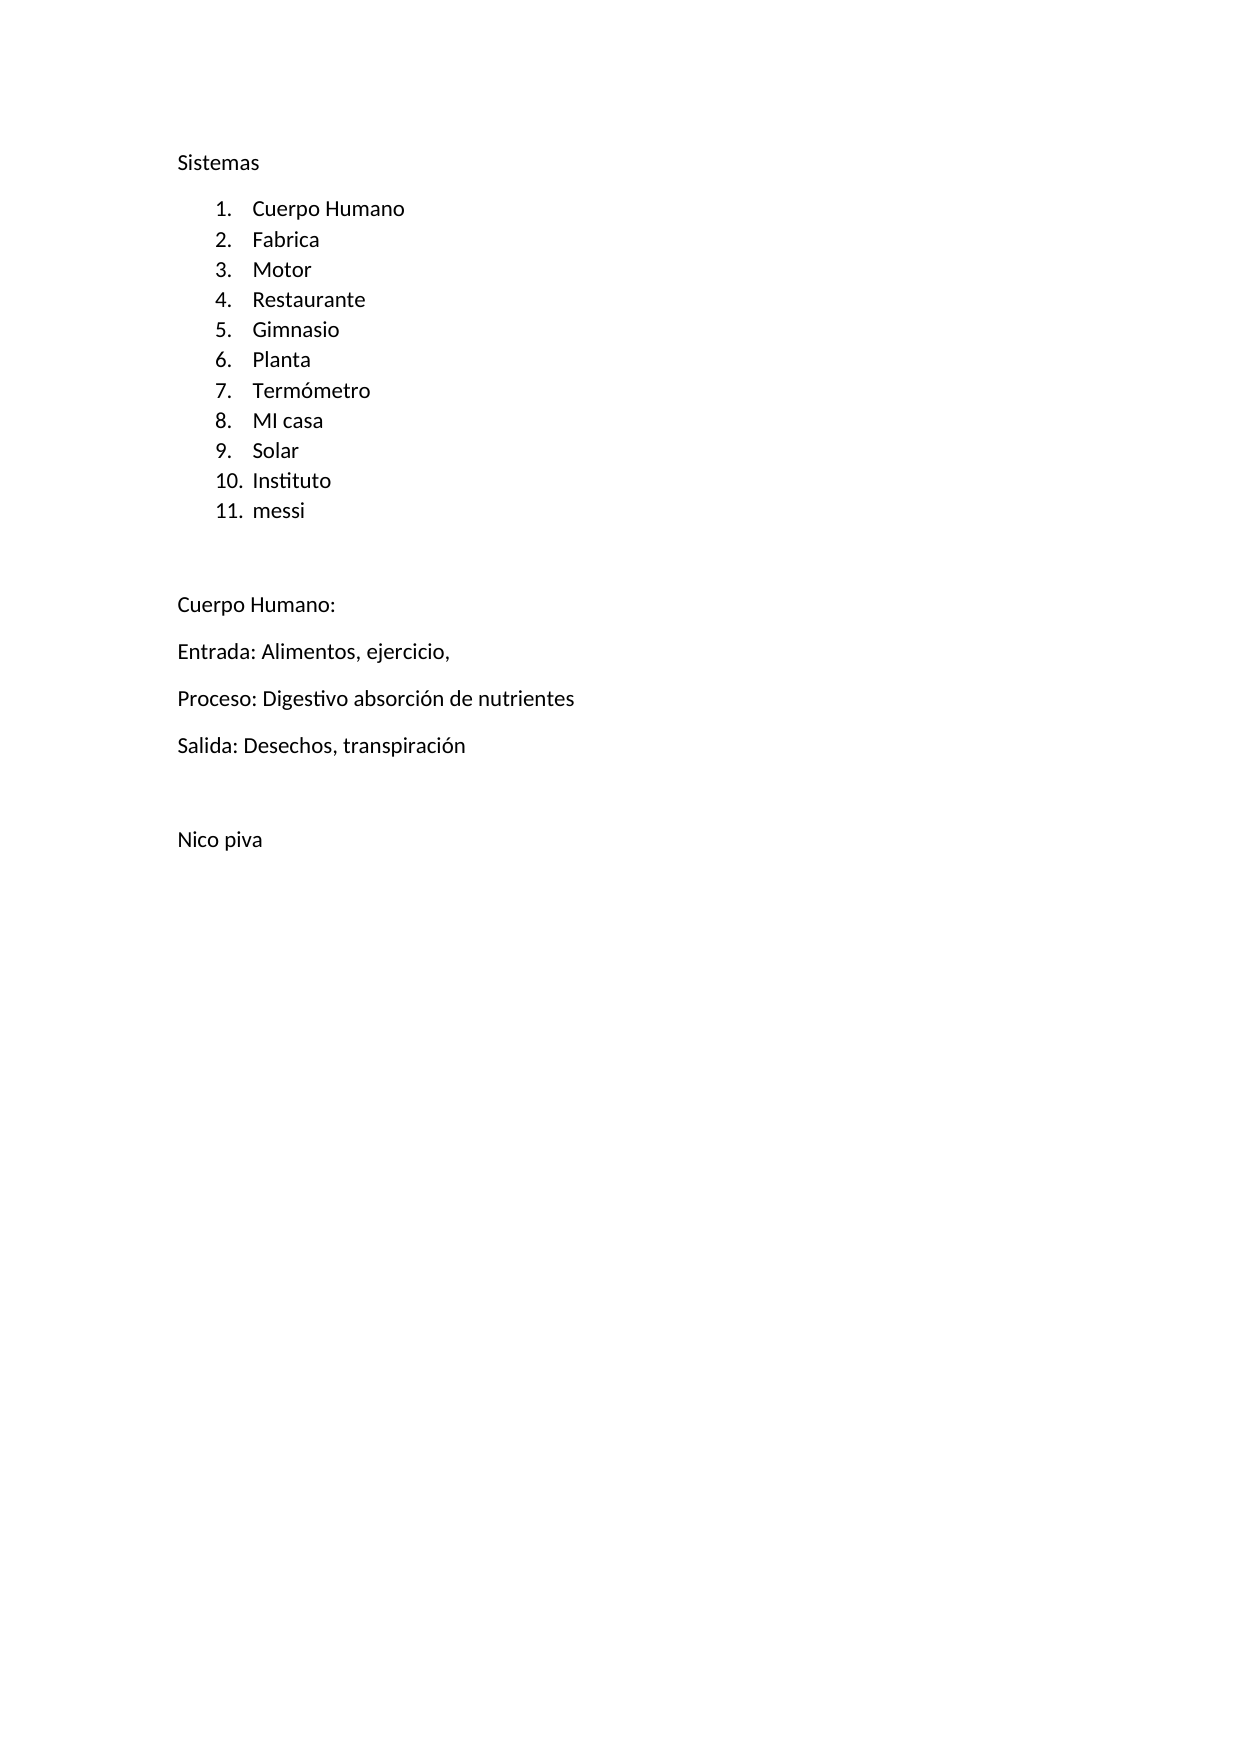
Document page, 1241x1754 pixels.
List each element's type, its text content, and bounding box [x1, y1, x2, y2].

list Gimnasio [215, 315, 1063, 343]
list Restaurante [215, 285, 1063, 313]
text Proceso: Digestivo absorción de nutrientes [177, 684, 1063, 712]
list Cuerpo Humano [215, 194, 1063, 222]
list messi [215, 497, 1063, 524]
text Cuerpo Humano: [177, 590, 1063, 618]
text Salida: Desechos, transpiración [177, 731, 1063, 759]
list Termómetro [215, 376, 1063, 404]
text Sistemas [177, 148, 1063, 176]
list Instituto [215, 466, 1063, 494]
text Nico piva [177, 825, 1063, 853]
text Entrada: Alimentos, ejercicio, [177, 637, 1063, 665]
list Solar [215, 436, 1063, 464]
list Motor [215, 255, 1063, 283]
list Planta [215, 346, 1063, 373]
list MI casa [215, 406, 1063, 434]
list Fabrica [215, 225, 1063, 253]
